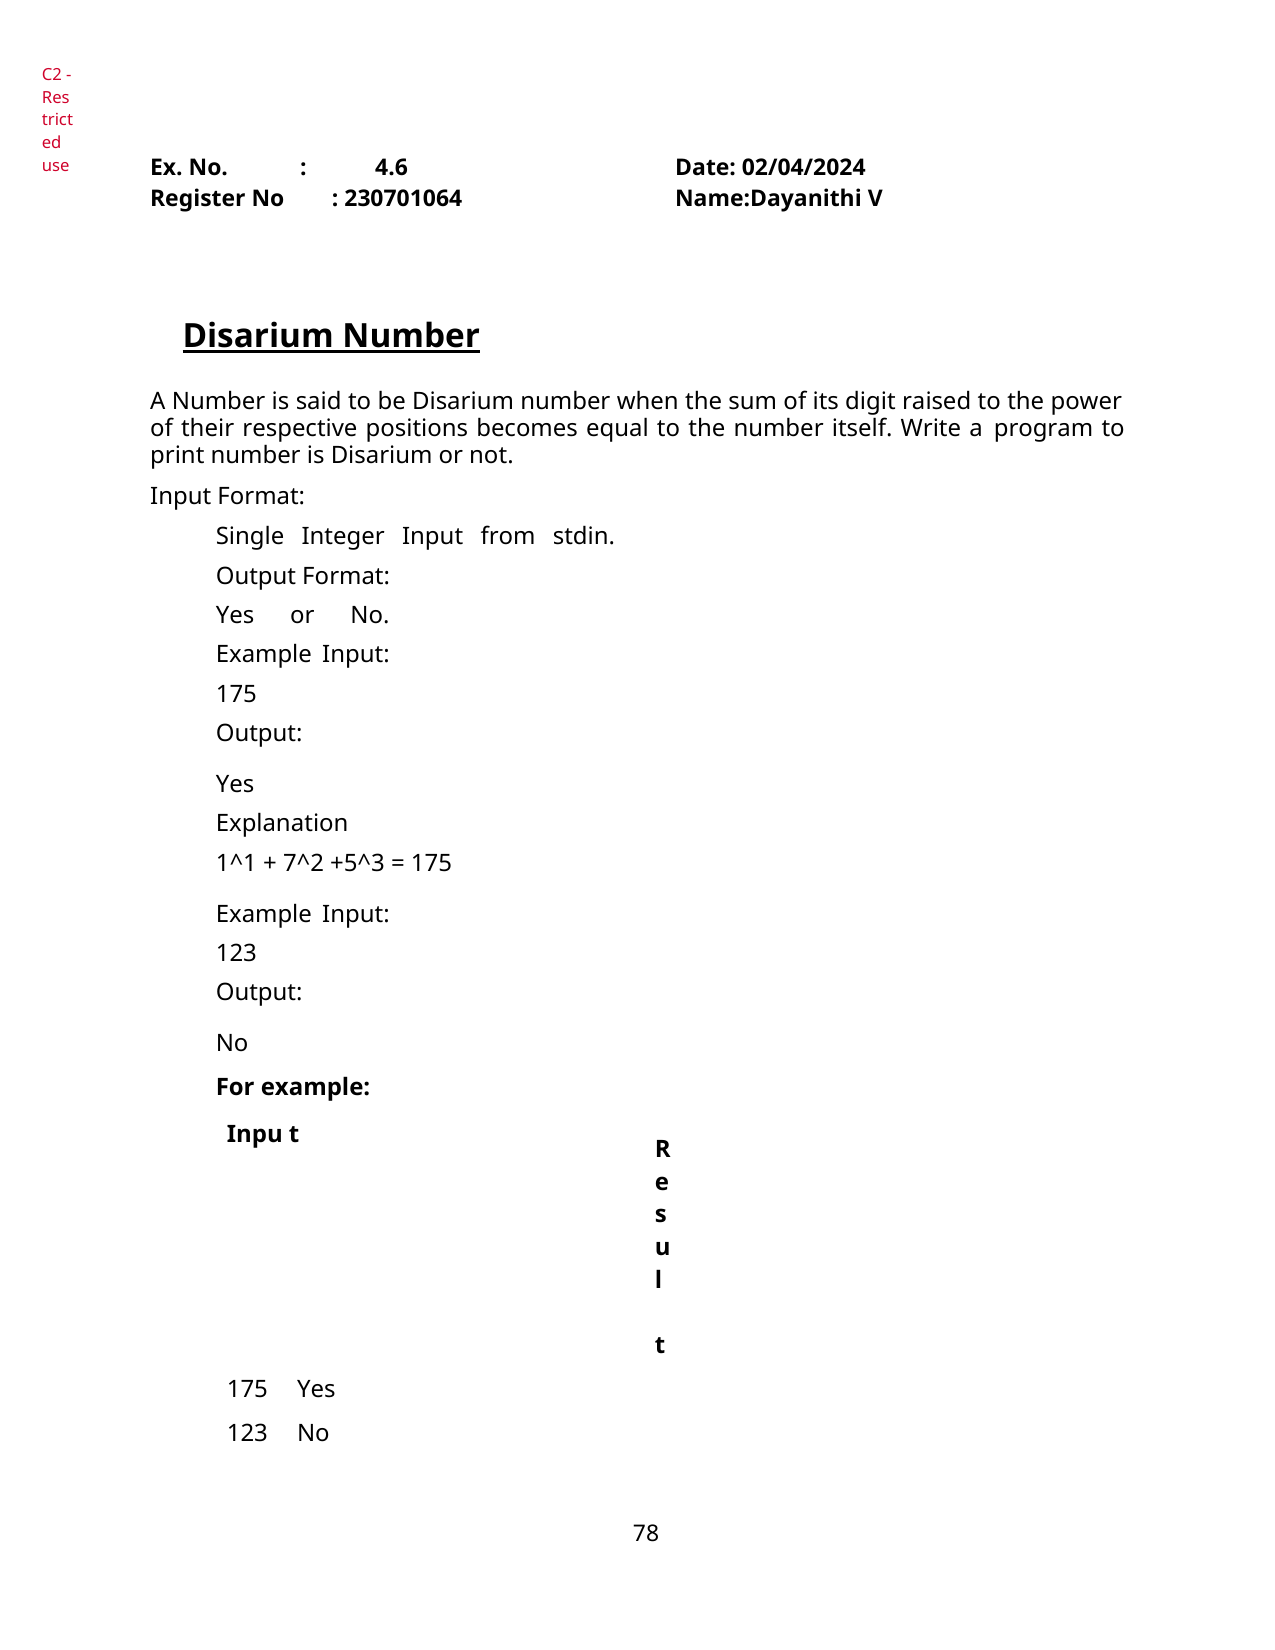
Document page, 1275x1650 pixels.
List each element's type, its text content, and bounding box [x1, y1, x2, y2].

text No [216, 1026, 1158, 1059]
text Input Format: [150, 479, 1158, 512]
text Disarium Number [182, 312, 1158, 358]
text Yes or No. Example Input: 175 [216, 598, 389, 709]
text For example: [216, 1070, 1158, 1102]
text Output: [216, 975, 1158, 1008]
text 175 Yes [227, 1372, 1158, 1405]
text Register No : 230701064 Name:Dayanithi V [150, 182, 1158, 213]
text Example Input: 123 [216, 896, 389, 968]
text Single Integer Input from stdin. Output Format: [216, 519, 616, 591]
text Ex. No. : 4.6 Date: 02/04/2024 [150, 151, 1158, 182]
text Yes Explanation [216, 767, 362, 839]
text A Number is said to be Disarium number when the sum of its digit raised to the power of their respective positions becomes equal to the number itself. Write a program to print number is Disarium or not. [150, 387, 1124, 471]
text Output: [216, 716, 1158, 748]
text 1^1 + 7^2 +5^3 = 175 [216, 845, 1158, 878]
text Inpu t [227, 1117, 644, 1149]
text 123 No [227, 1415, 1158, 1448]
